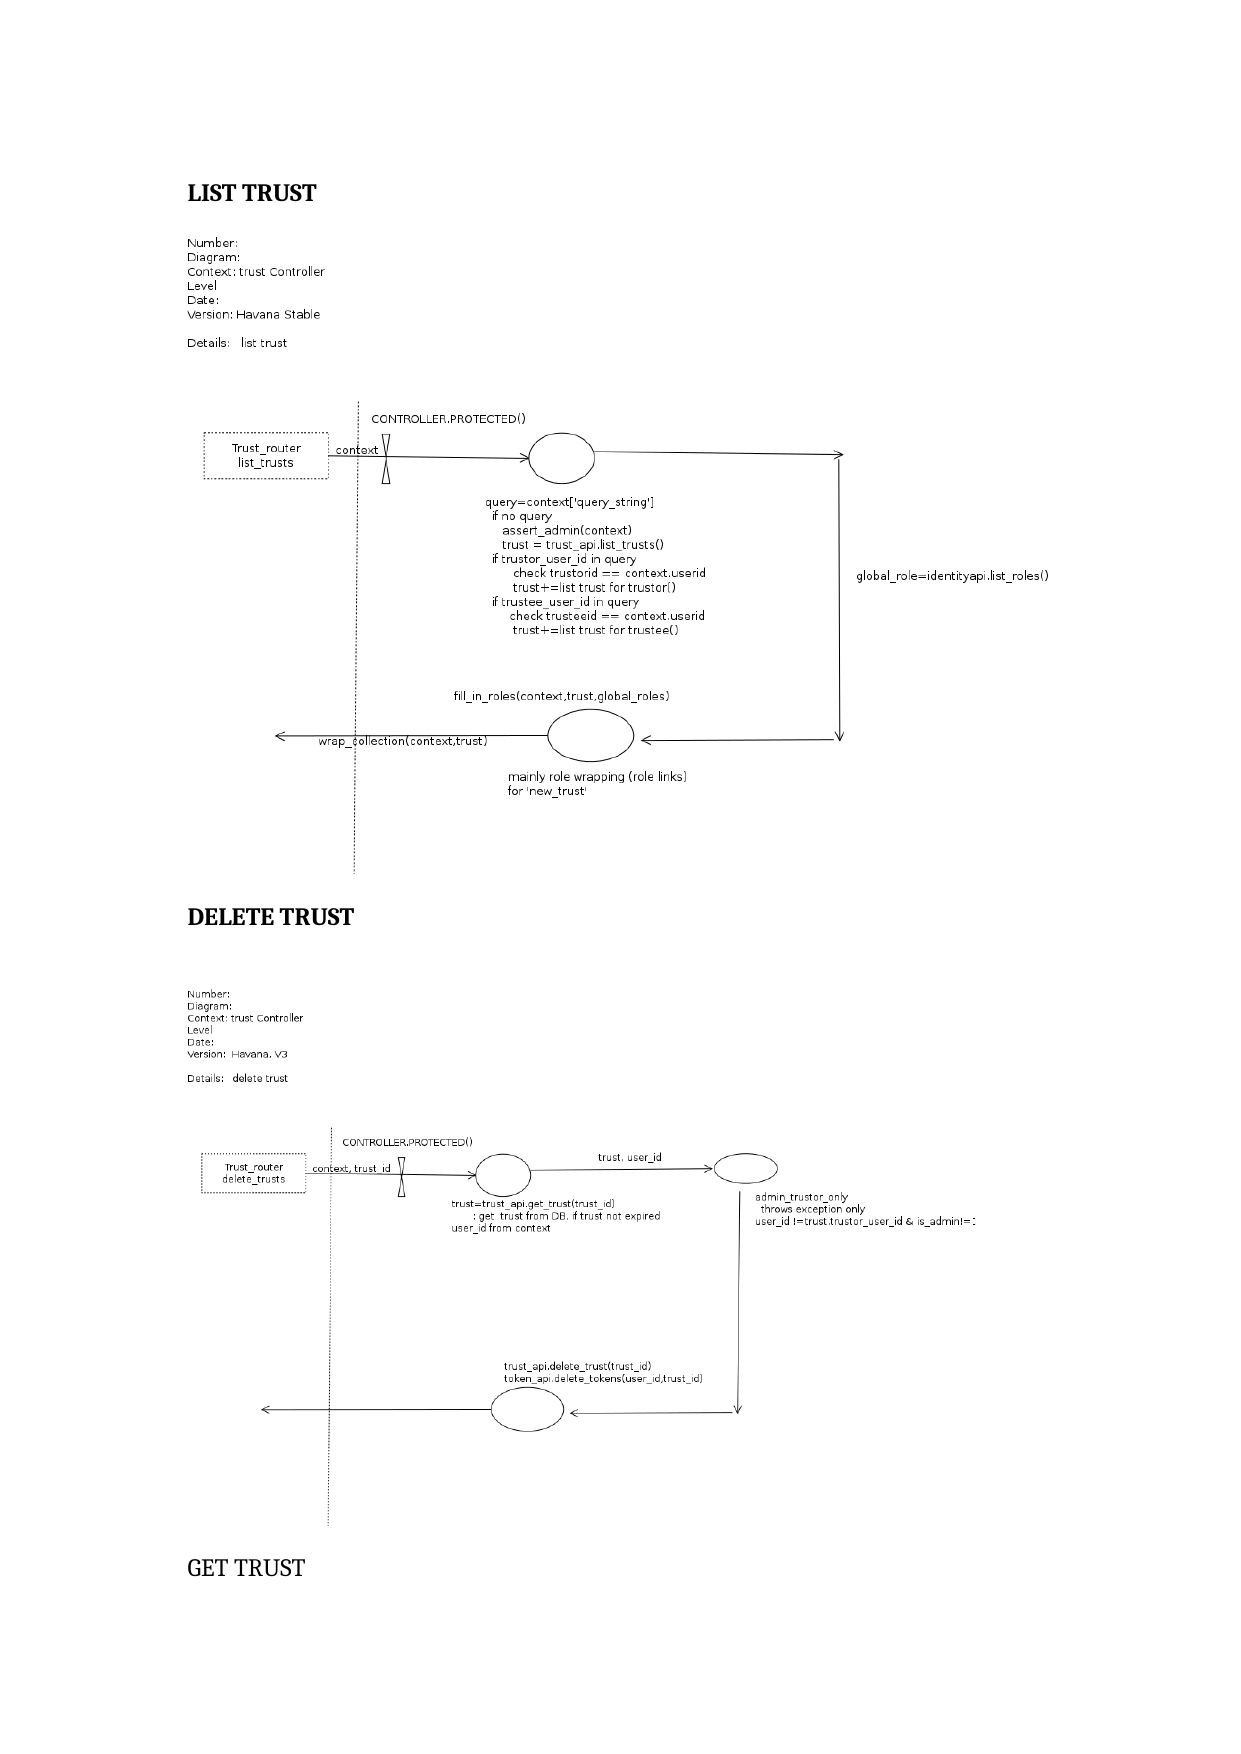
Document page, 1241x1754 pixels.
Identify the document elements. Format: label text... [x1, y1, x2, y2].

picture [187, 988, 976, 1526]
text GET TRUST [187, 1554, 1053, 1583]
text LIST TRUST [187, 179, 1053, 207]
text DELETE TRUST [187, 902, 1053, 931]
picture [187, 236, 1050, 874]
